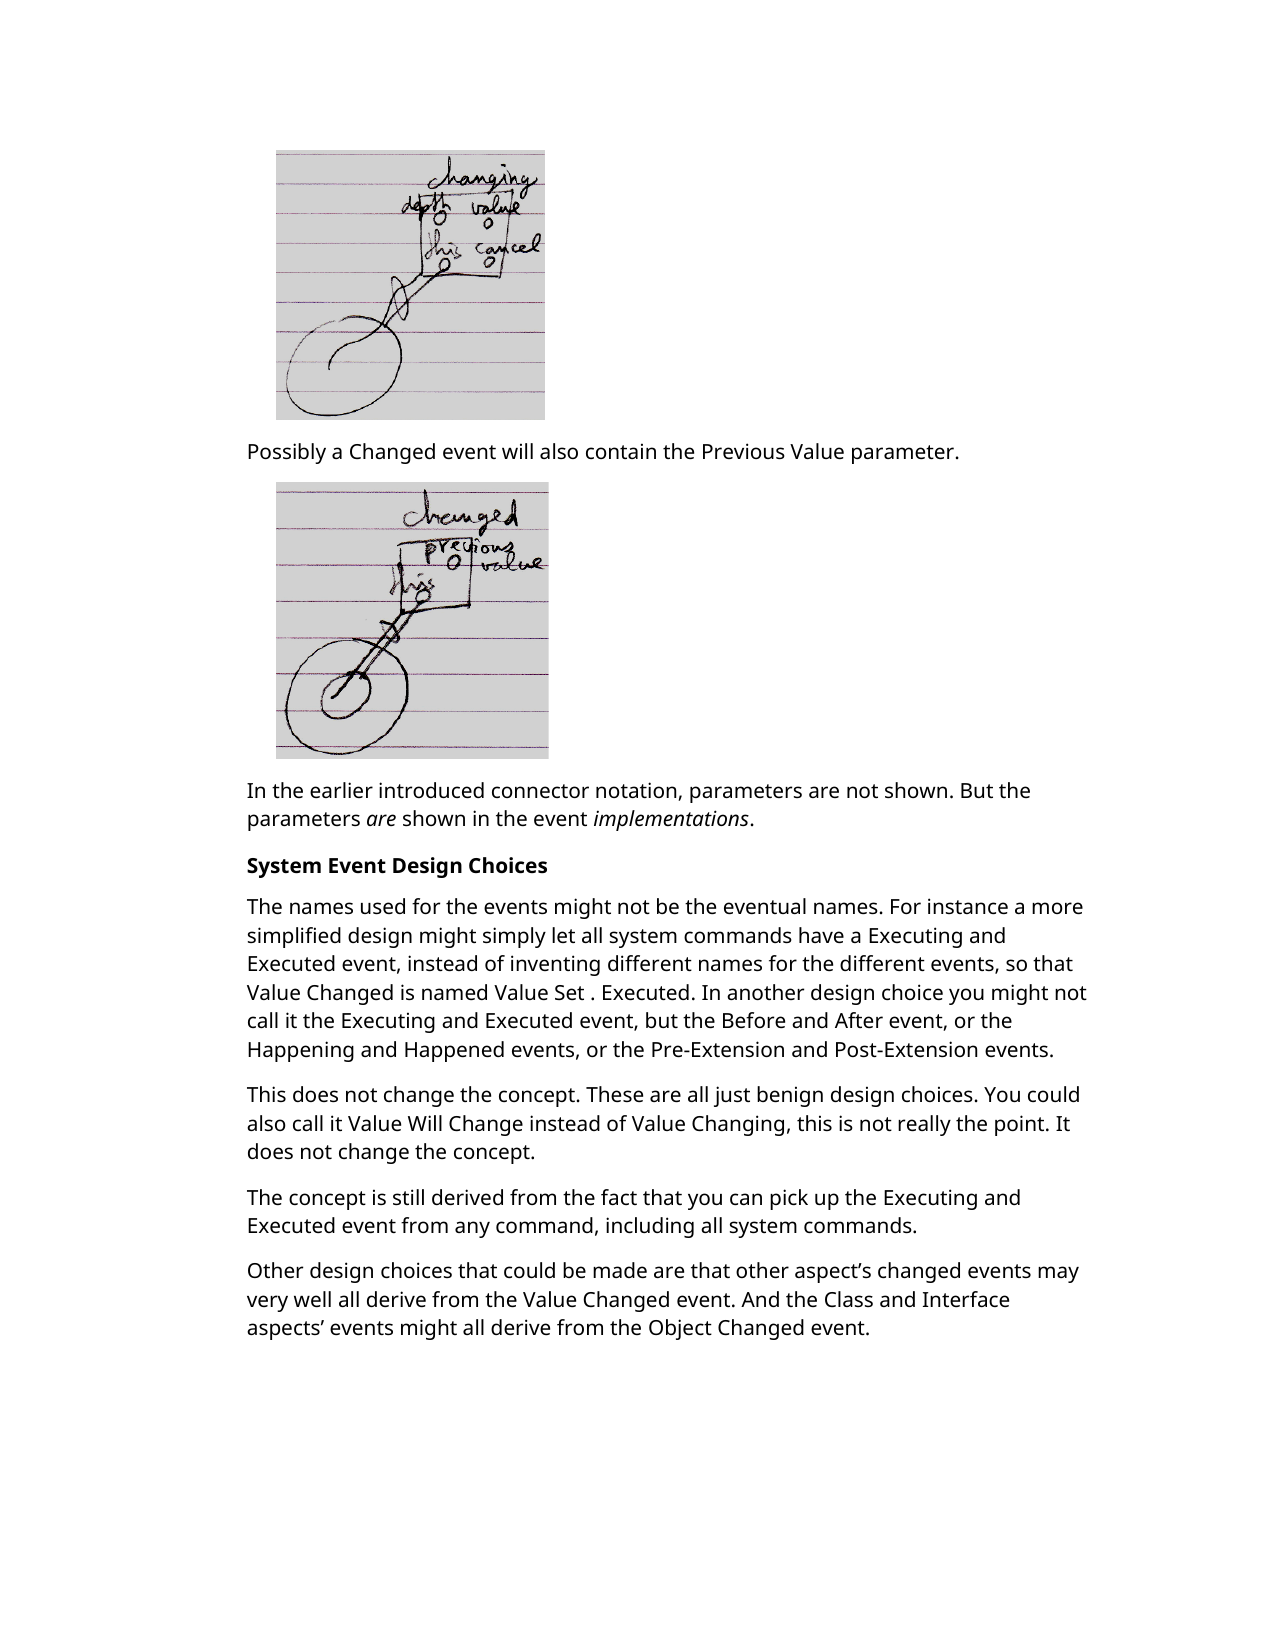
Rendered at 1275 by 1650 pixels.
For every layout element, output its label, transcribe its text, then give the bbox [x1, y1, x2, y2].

text The names used for the events might not be the eventual names. For instance a more simplified design might simply let all system commands have a Executing and Executed event, instead of inventing different names for the different events, so that Value Changed is named Value Set . Executed. In another design choice you might not call it the Executing and Executed event, but the Before and After event, or the Happening and Happened events, or the Pre-Extension and Post-Extension events. [247, 892, 1087, 1063]
text This does not change the concept. These are all just benign design choices. You could also call it Value Will Change instead of Value Changing, this is not really the point. It does not change the concept. [247, 1080, 1087, 1166]
text In the earlier introduced connector notation, parameters are not shown. But the parameters are shown in the event implementations. [247, 776, 1087, 833]
picture [276, 150, 545, 420]
text Other design choices that could be made are that other aspect’s changed events may very well all derive from the Value Changed event. And the Class and Interface aspects’ events might all derive from the Object Changed event. [247, 1257, 1087, 1342]
text Possibly a Changed event will also contain the Previous Value parameter. [247, 437, 1087, 465]
picture [276, 482, 549, 759]
text The concept is still derived from the fact that you can pick up the Executing and Executed event from any command, including all system commands. [247, 1183, 1087, 1239]
subtitle System Event Design Choices [247, 852, 1087, 880]
